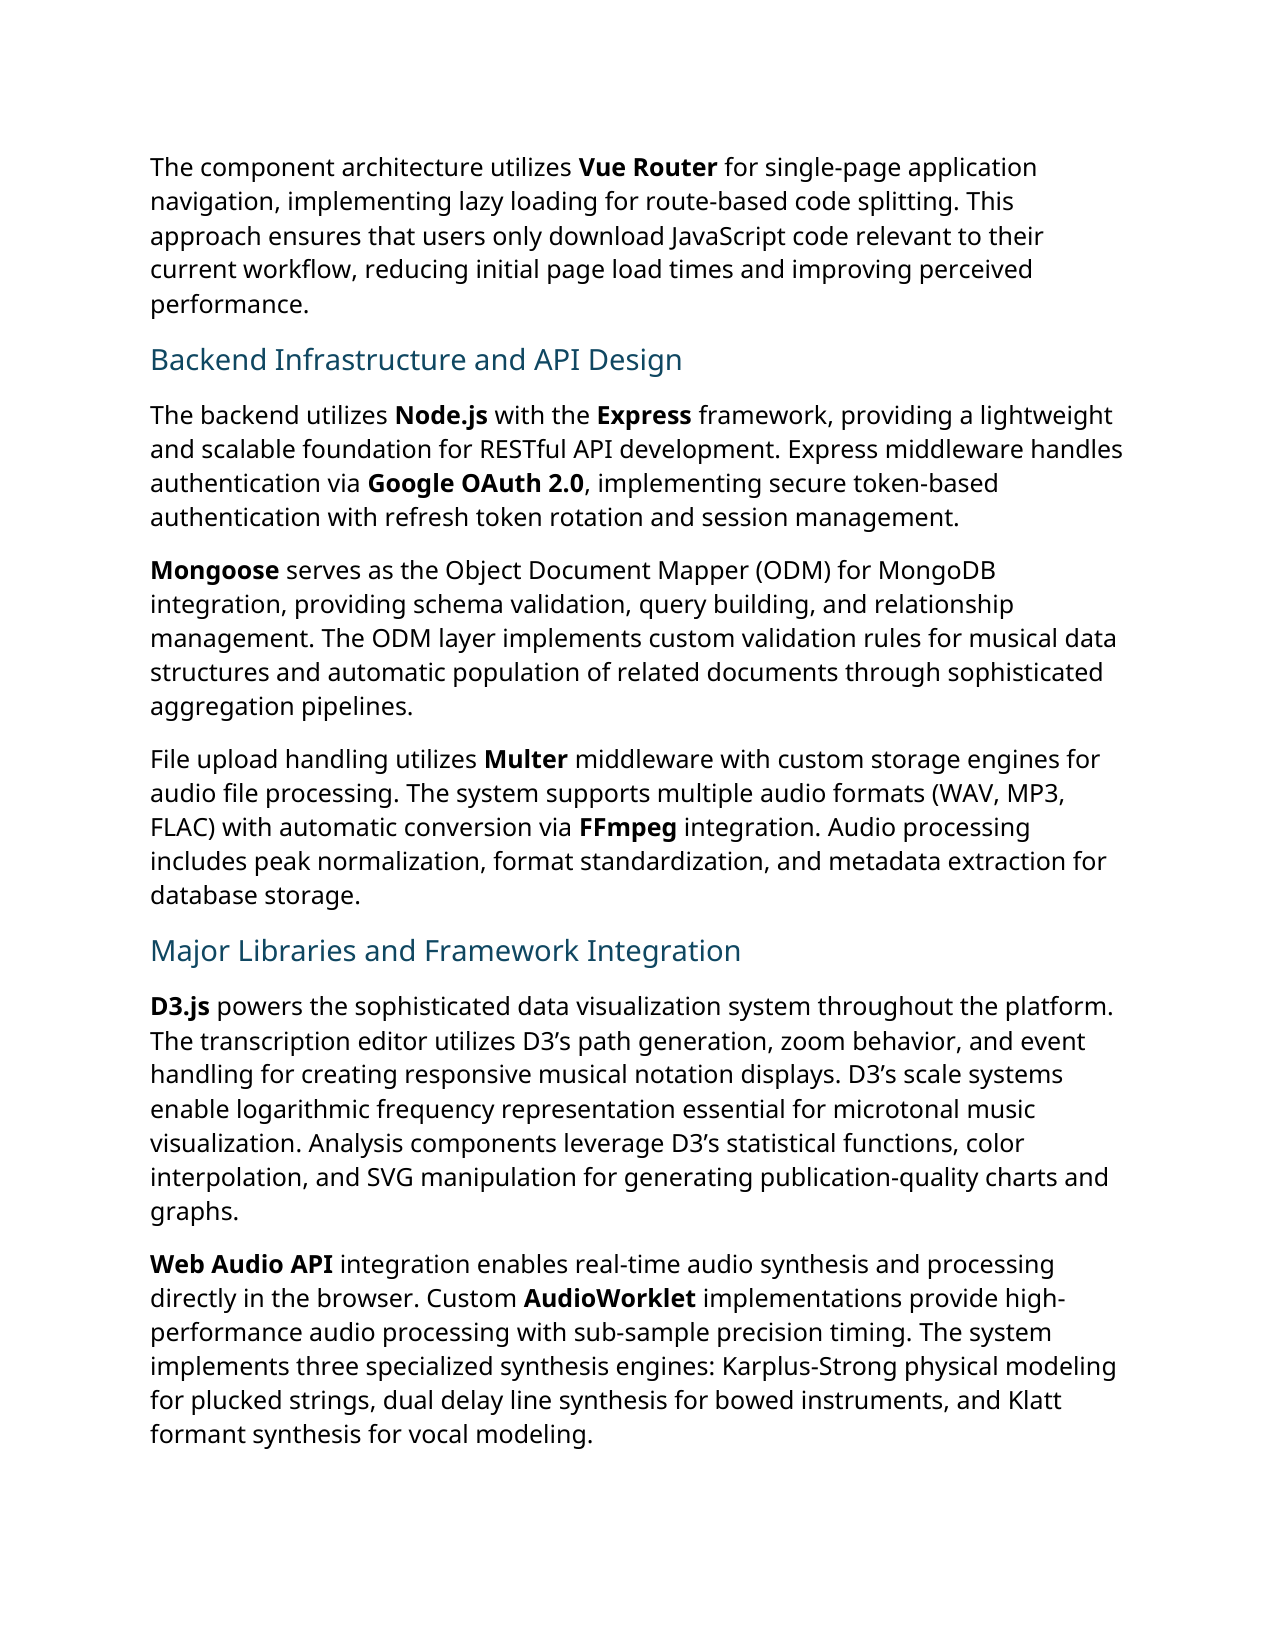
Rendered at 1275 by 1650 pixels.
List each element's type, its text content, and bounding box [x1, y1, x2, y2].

text Mongoose serves as the Object Document Mapper (ODM) for MongoDB integration, providing schema validation, query building, and relationship management. The ODM layer implements custom validation rules for musical data structures and automatic population of related documents through sophisticated aggregation pipelines. [150, 552, 1125, 723]
subtitle Major Libraries and Framework Integration [150, 931, 1125, 970]
subtitle Backend Infrastructure and API Design [150, 339, 1125, 379]
text The component architecture utilizes Vue Router for single-page application navigation, implementing lazy loading for route-based code splitting. This approach ensures that users only download JavaScript code relevant to their current workflow, reducing initial page load times and improving perceived performance. [150, 150, 1125, 320]
text D3.js powers the sophisticated data visualization system throughout the platform. The transcription editor utilizes D3’s path generation, zoom behavior, and event handling for creating responsive musical notation displays. D3’s scale systems enable logarithmic frequency representation essential for microtonal music visualization. Analysis components leverage D3’s statistical functions, color interpolation, and SVG manipulation for generating publication-quality charts and graphs. [150, 989, 1125, 1227]
text Web Audio API integration enables real-time audio synthesis and processing directly in the browser. Custom AudioWorklet implementations provide high-performance audio processing with sub-sample precision timing. The system implements three specialized synthesis engines: Karplus-Strong physical modeling for plucked strings, dual delay line synthesis for bowed instruments, and Klatt formant synthesis for vocal modeling. [150, 1246, 1125, 1451]
text The backend utilizes Node.js with the Express framework, providing a lightweight and scalable foundation for RESTful API development. Express middleware handles authentication via Google OAuth 2.0, implementing secure token-based authentication with refresh token rotation and session management. [150, 397, 1125, 534]
text File upload handling utilizes Multer middleware with custom storage engines for audio file processing. The system supports multiple audio formats (WAV, MP3, FLAC) with automatic conversion via FFmpeg integration. Audio processing includes peak normalization, format standardization, and metadata extraction for database storage. [150, 742, 1125, 912]
